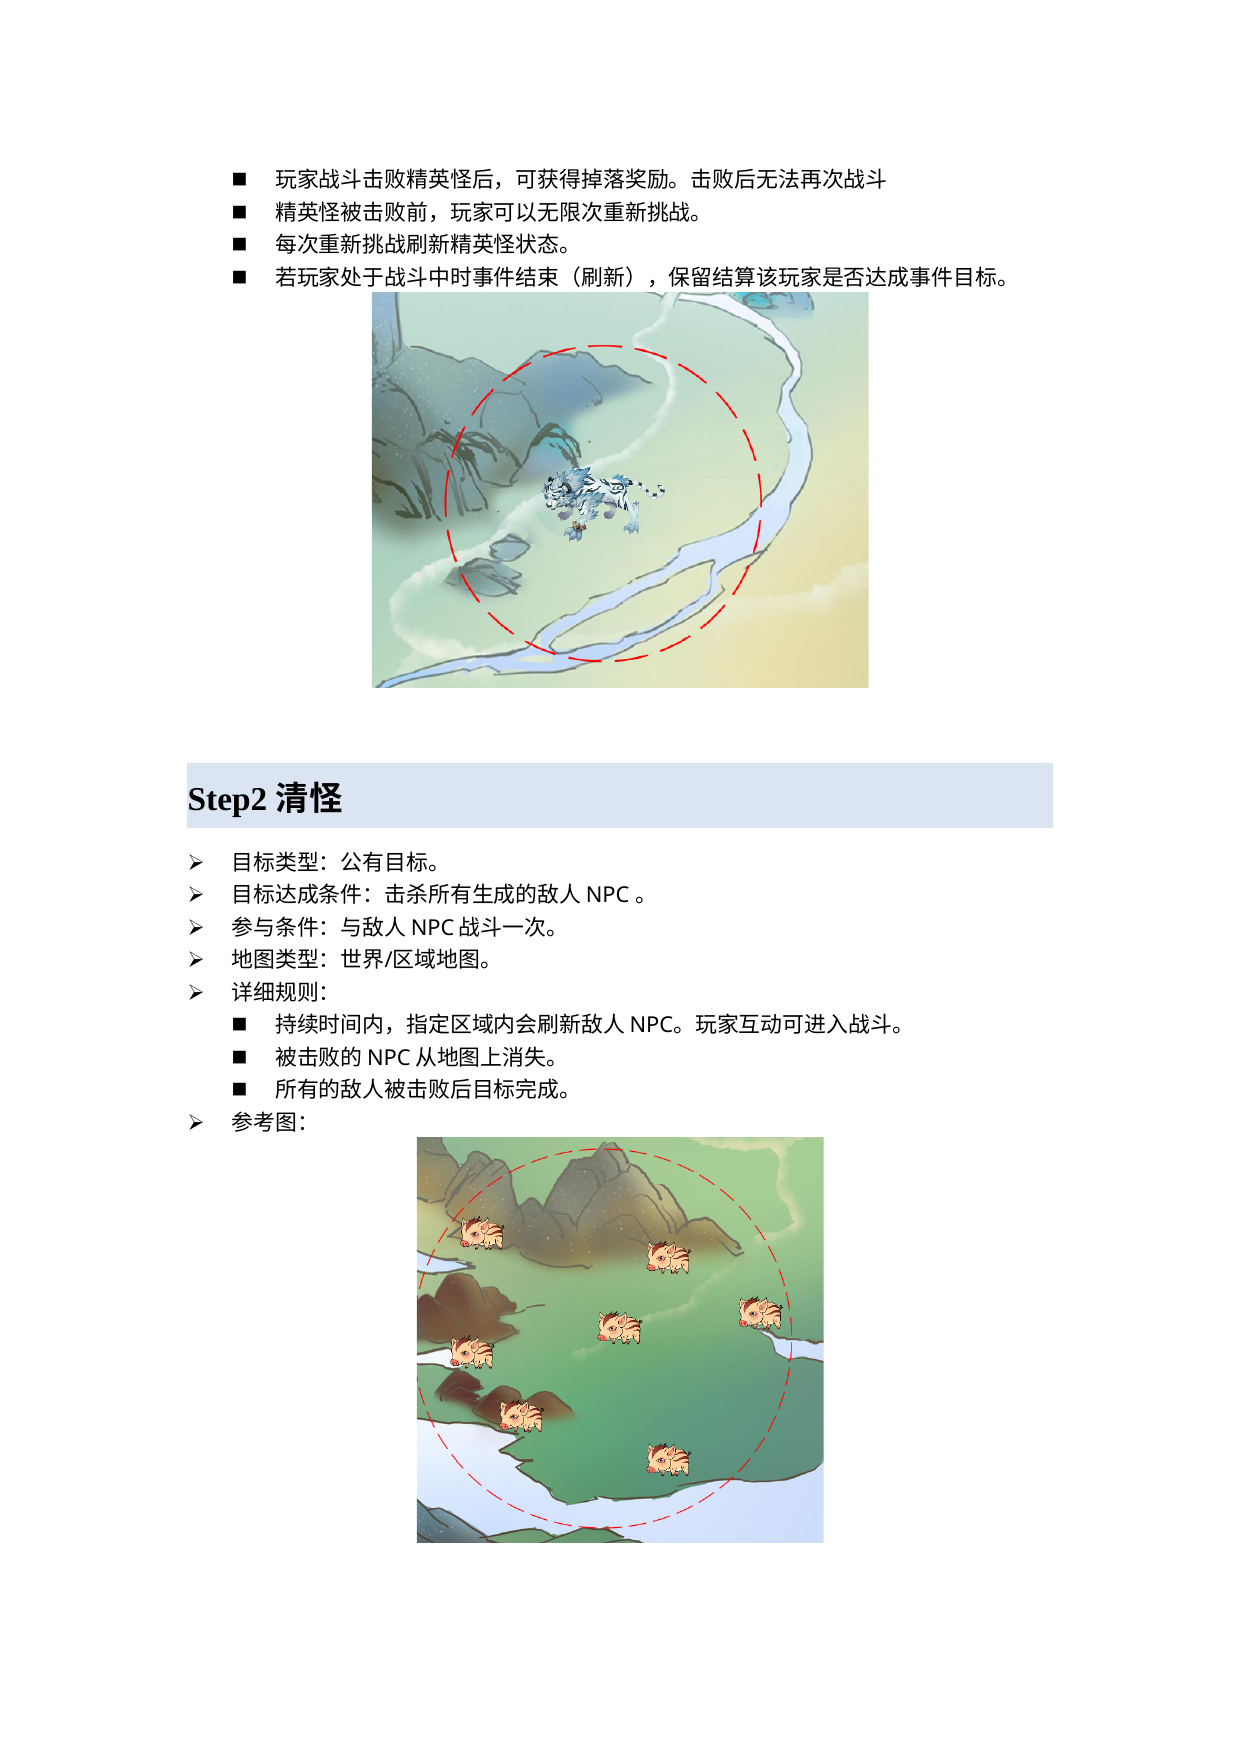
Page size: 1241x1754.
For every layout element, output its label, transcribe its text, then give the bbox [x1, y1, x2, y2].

list 若玩家处于战斗中时事件结束（刷新），保留结算该玩家是否达成事件目标。 [231, 259, 1053, 292]
list 详细规则： [187, 974, 1053, 1007]
list 参考图： [187, 1104, 1053, 1137]
list 地图类型：世界/区域地图。 [187, 942, 1053, 974]
subtitle Step2 清怪 [187, 763, 1053, 828]
list 所有的敌人被击败后目标完成。 [231, 1072, 1053, 1104]
picture [416, 1137, 824, 1543]
list 每次重新挑战刷新精英怪状态。 [231, 227, 1053, 259]
picture [371, 292, 869, 688]
list 持续时间内，指定区域内会刷新敌人NPC。玩家互动可进入战斗。 [231, 1007, 1053, 1039]
list 参与条件：与敌人NPC战斗一次。 [187, 909, 1053, 942]
list 目标达成条件：击杀所有生成的敌人NPC 。 [187, 877, 1053, 909]
list 精英怪被击败前，玩家可以无限次重新挑战。 [231, 194, 1053, 227]
list 被击败的NPC从地图上消失。 [231, 1039, 1053, 1072]
list 玩家战斗击败精英怪后，可获得掉落奖励。击败后无法再次战斗 [231, 162, 1053, 194]
list 目标类型：公有目标。 [187, 844, 1053, 877]
